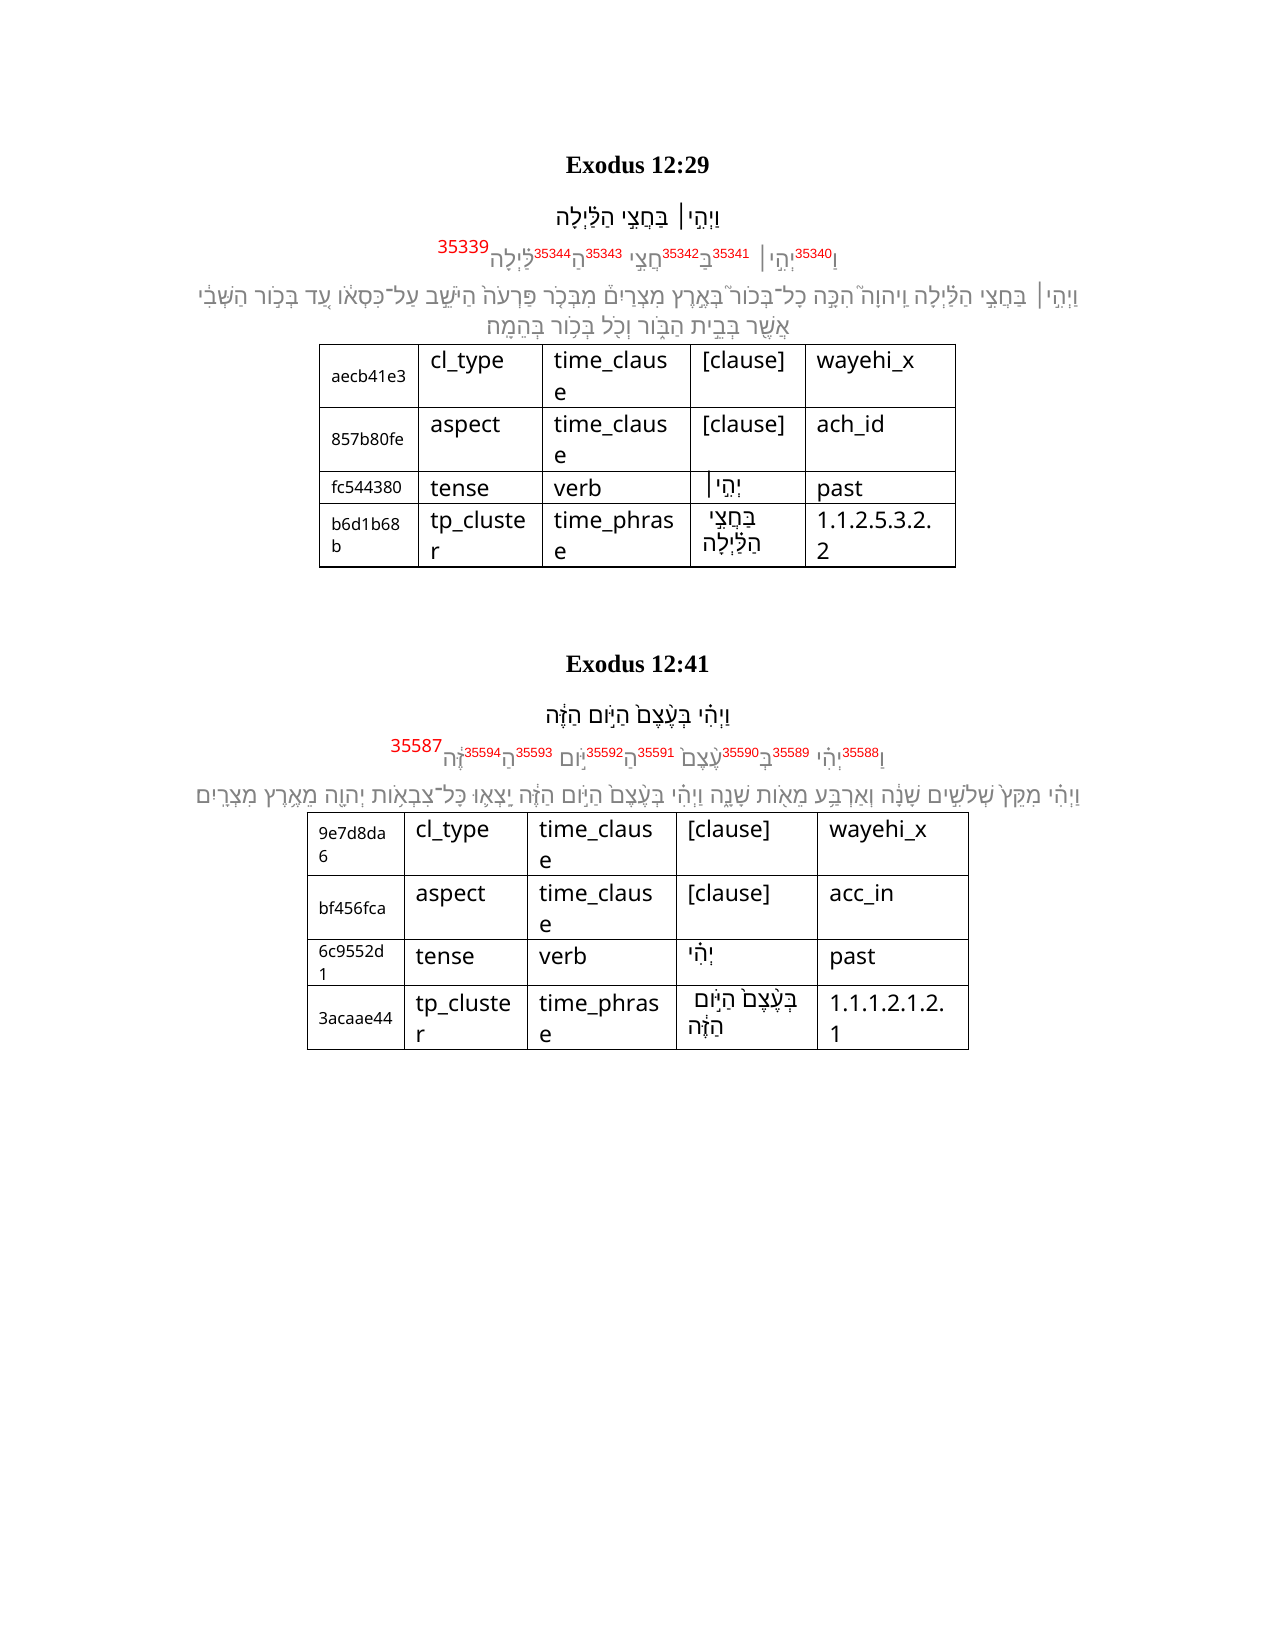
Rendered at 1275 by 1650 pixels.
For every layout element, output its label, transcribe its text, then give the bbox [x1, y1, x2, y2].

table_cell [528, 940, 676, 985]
text וַיְהִ֗י בְּעֶ֨צֶם֙ הַיֹּ֣ום הַזֶּ֔ה [187, 702, 1087, 729]
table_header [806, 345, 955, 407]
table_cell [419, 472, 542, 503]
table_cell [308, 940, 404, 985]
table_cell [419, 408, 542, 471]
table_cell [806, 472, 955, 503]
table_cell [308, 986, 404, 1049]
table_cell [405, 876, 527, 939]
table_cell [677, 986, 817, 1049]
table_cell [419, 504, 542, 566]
text Exodus 12:29 [187, 150, 1087, 179]
text וַיְהִ֗י מִקֵּץ֙ שְׁלֹשִׁ֣ים שָׁנָ֔ה וְאַרְבַּ֥ע מֵאֹ֖ות שָׁנָ֑ה וַיְהִ֗י בְּעֶ֨צֶם֙ הַיֹּ֣ום הַזֶּ֔ה יָֽצְא֛וּ כָּל־צִבְאֹ֥ות יְהוָ֖ה מֵאֶ֥רֶץ מִצְרָֽיִם׃ [187, 782, 1087, 808]
text Exodus 12:41 [187, 649, 1087, 677]
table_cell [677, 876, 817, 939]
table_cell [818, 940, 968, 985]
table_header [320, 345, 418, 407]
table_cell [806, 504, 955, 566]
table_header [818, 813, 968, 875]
text וַיְהִ֣י׀ בַּחֲצִ֣י הַלַּ֗יְלָה וַֽיהוָה֮ הִכָּ֣ה כָל־בְּכֹור֮ בְּאֶ֣רֶץ מִצְרַיִם֒ מִבְּכֹ֤ר פַּרְעֹה֙ הַיֹּשֵׁ֣ב עַל־כִּסְאֹ֔ו עַ֚ד בְּכֹ֣ור הַשְּׁבִ֔י אֲשֶׁ֖ר בְּבֵ֣ית הַבֹּ֑ור וְכֹ֖ל בְּכֹ֥ור בְּהֵמָֽה׃ [187, 283, 1087, 339]
text 35339וַ35340יְהִ֣י׀ 35341בַּ35342חֲצִ֣י 35343הַ35344לַּ֗יְלָה [187, 234, 1087, 277]
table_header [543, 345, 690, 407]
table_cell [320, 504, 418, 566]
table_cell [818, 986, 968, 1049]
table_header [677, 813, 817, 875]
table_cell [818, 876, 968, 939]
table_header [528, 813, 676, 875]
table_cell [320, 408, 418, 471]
text וַיְהִ֣י׀ בַּחֲצִ֣י הַלַּ֗יְלָה [187, 204, 680, 230]
text 35587וַ35588יְהִ֗י 35589בְּ35590עֶ֨צֶם֙ 35591הַ35592יֹּ֣ום 35593הַ35594זֶּ֔ה [187, 733, 1087, 775]
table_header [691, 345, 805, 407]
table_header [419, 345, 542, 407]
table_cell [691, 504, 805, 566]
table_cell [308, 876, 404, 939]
text וַיְהִ֣י׀ בַּחֲצִ֣י הַלַּ֗יְלָה [681, 204, 1087, 230]
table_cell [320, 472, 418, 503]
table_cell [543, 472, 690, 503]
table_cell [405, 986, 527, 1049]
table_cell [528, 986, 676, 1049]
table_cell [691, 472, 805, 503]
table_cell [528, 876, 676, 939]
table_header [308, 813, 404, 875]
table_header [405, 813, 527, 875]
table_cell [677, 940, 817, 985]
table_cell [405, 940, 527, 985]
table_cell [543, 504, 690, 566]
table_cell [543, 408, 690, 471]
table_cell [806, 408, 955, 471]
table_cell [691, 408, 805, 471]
